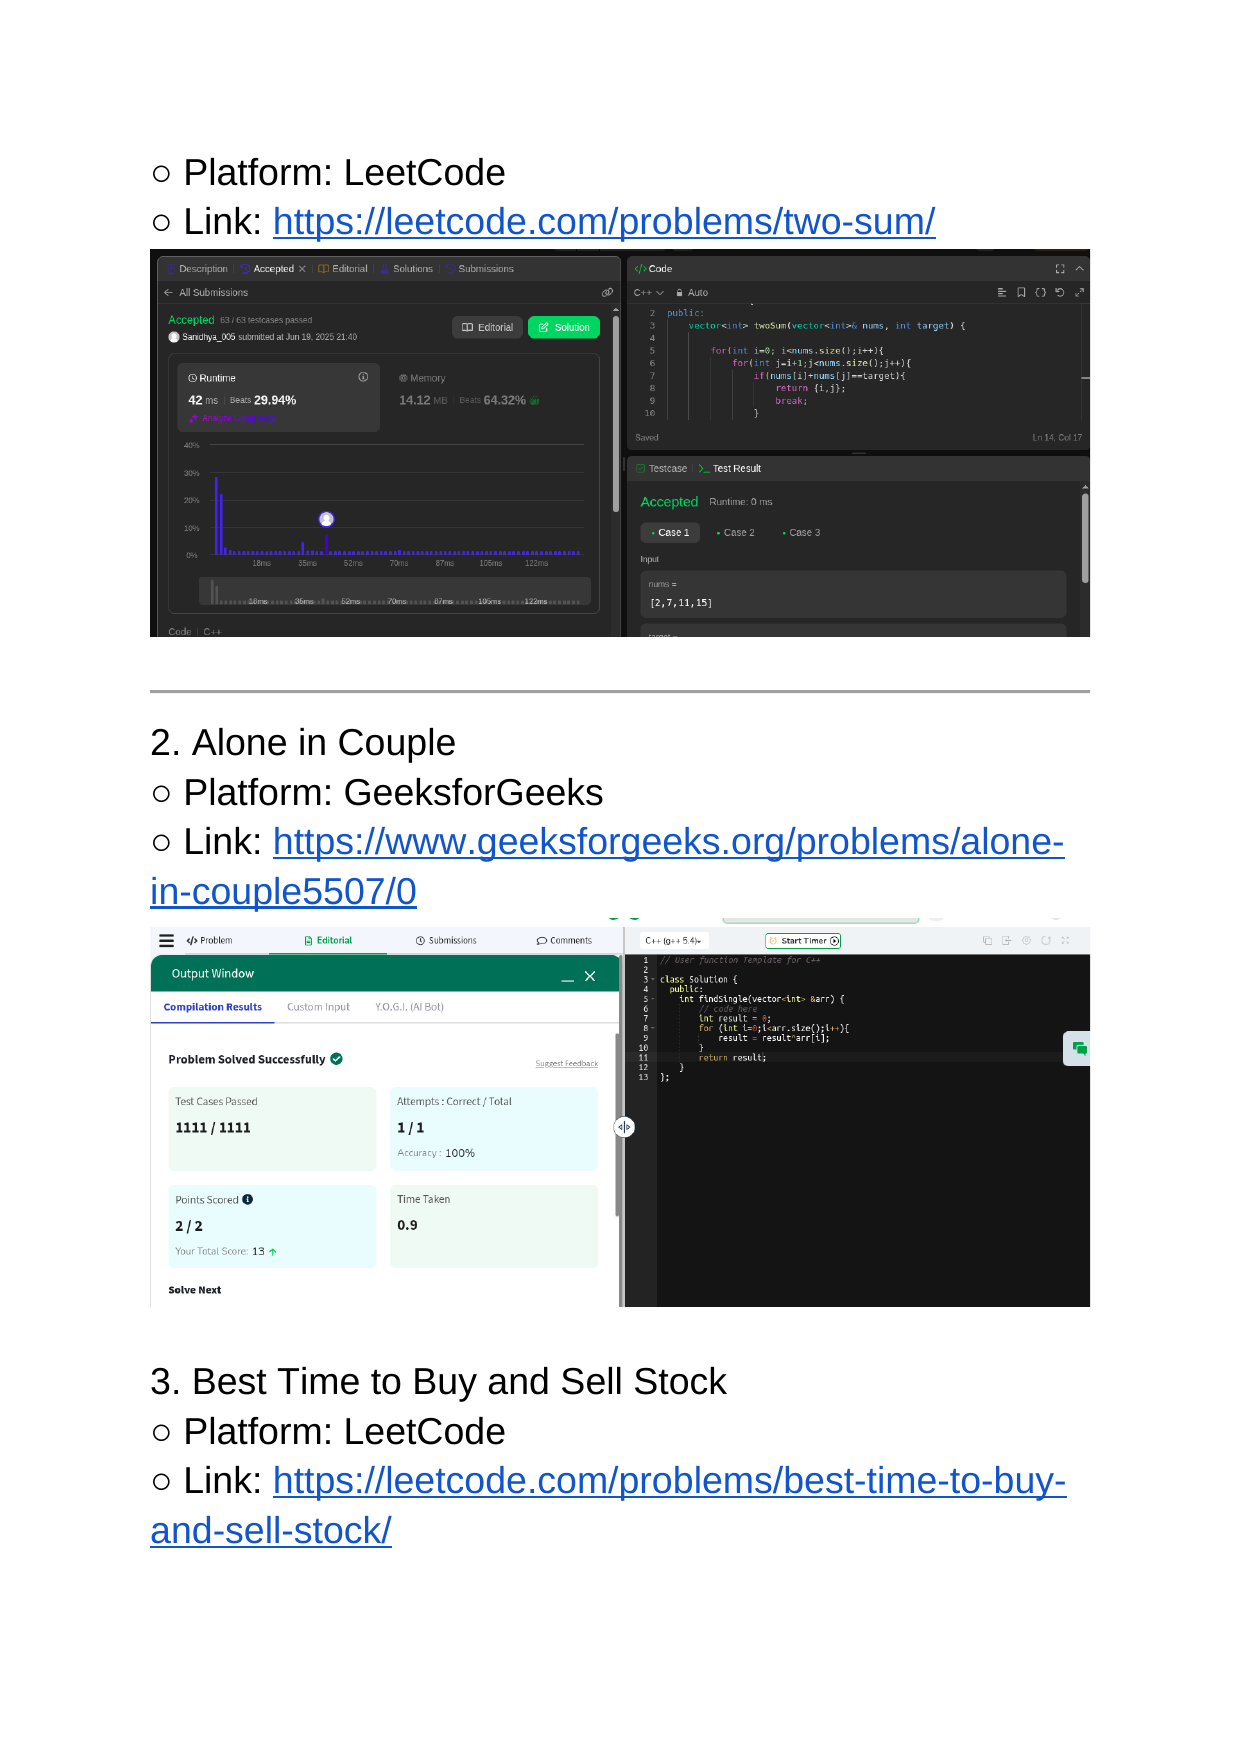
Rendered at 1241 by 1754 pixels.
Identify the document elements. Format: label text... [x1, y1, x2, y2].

text 2. Alone in Couple [150, 720, 1090, 763]
text ○ Link: https://www.geeksforgeeks.org/problems/alone-in-couple5507/0 [150, 819, 1090, 912]
text ○ Platform: LeetCode [150, 150, 1090, 193]
picture [150, 918, 1091, 1307]
text ○ Link: https://leetcode.com/problems/best-time-to-buy-and-sell-stock/ [150, 1459, 1090, 1551]
text 3. Best Time to Buy and Sell Stock [150, 1359, 1090, 1403]
text ○ Platform: GeeksforGeeks [150, 770, 1090, 813]
text ○ Platform: LeetCode [150, 1409, 1090, 1452]
text ○ Link: https://leetcode.com/problems/two-sum/ [150, 199, 1090, 243]
picture [150, 249, 1091, 637]
